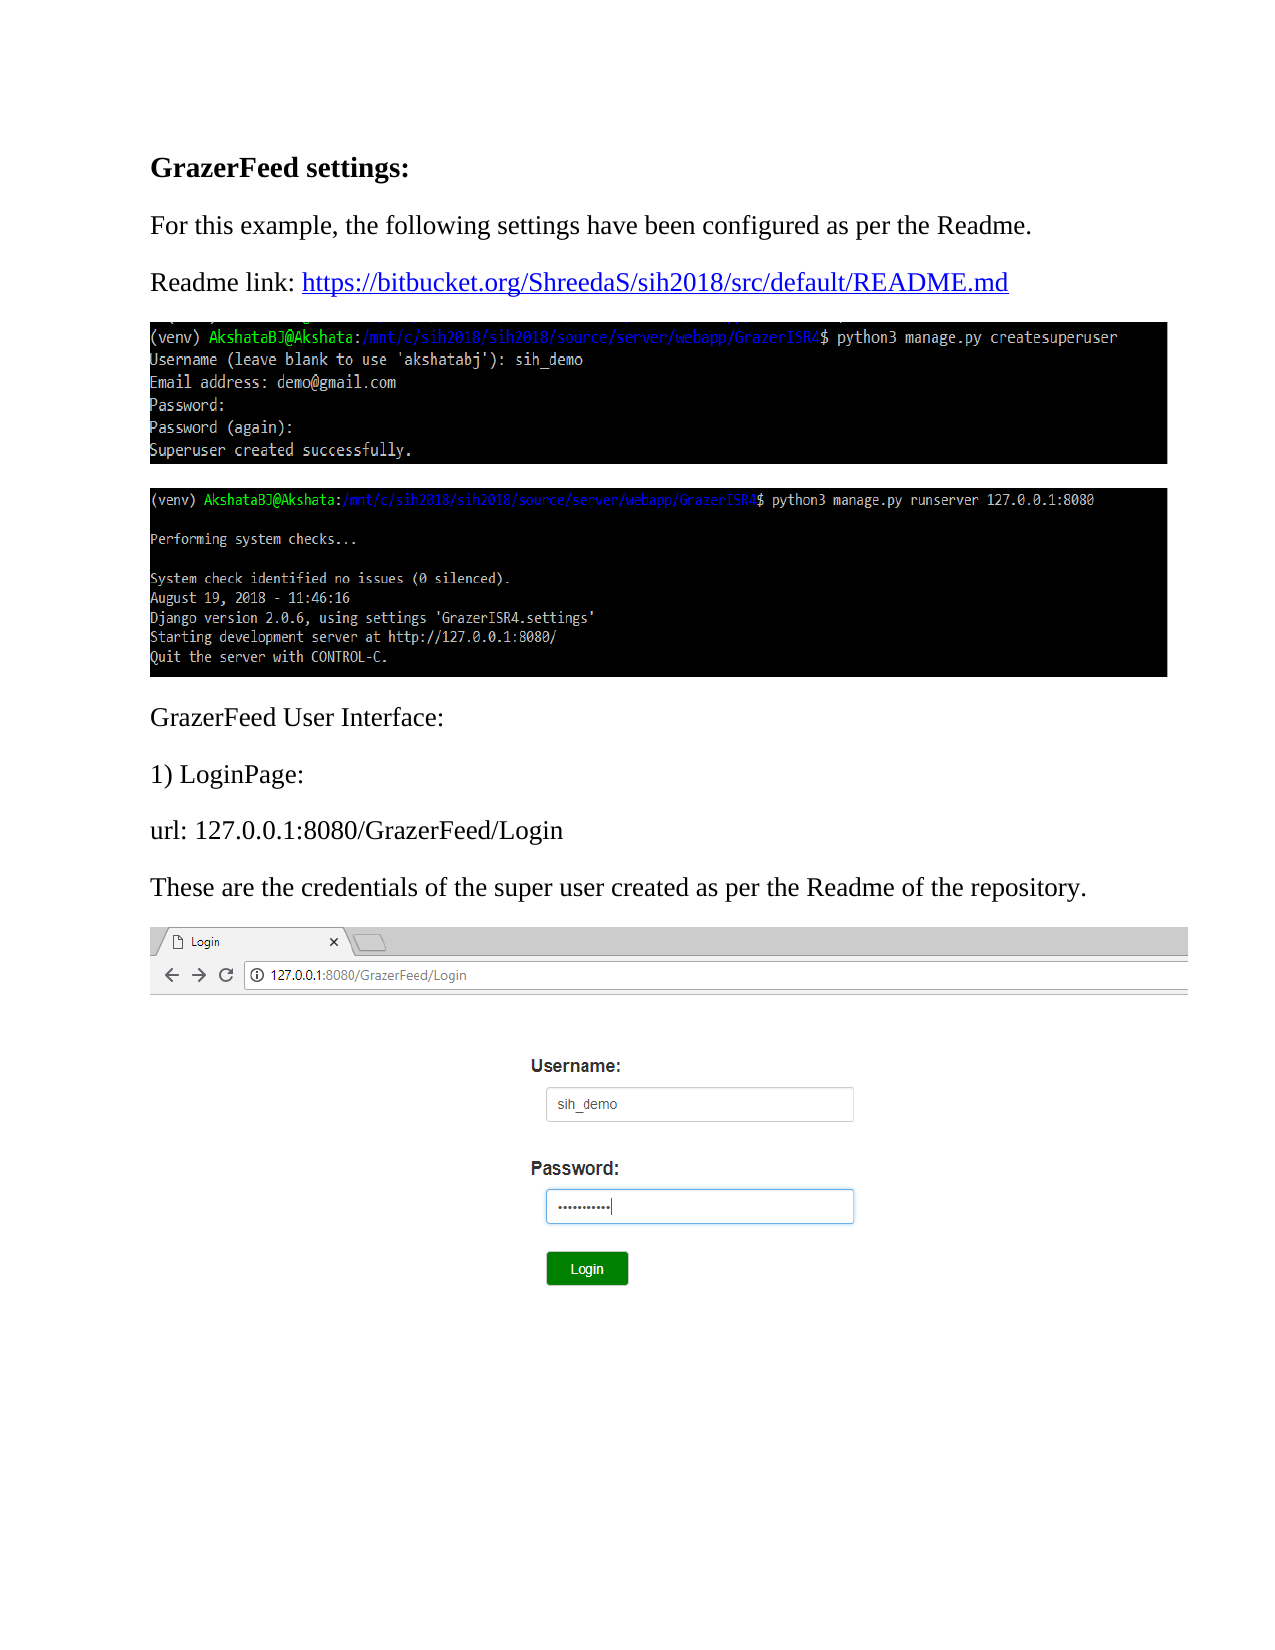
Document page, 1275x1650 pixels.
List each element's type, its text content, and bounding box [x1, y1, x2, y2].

text These are the credentials of the super user created as per the Readme of the repository. [150, 871, 1125, 902]
text url: 127.0.0.1:8080/GrazerFeed/Login [150, 814, 1125, 846]
text 1) LoginPage: [150, 758, 1125, 789]
text GrazerFeed settings: [150, 150, 1125, 183]
text Readme link: https://bitbucket.org/ShreedaS/sih2018/src/default/README.md [150, 266, 1125, 297]
picture [150, 488, 1168, 677]
picture [150, 927, 1189, 1386]
picture [150, 322, 1168, 464]
text GrazerFeed User Interface: [150, 701, 1125, 732]
text For this example, the following settings have been configured as per the Readme. [150, 209, 1125, 241]
